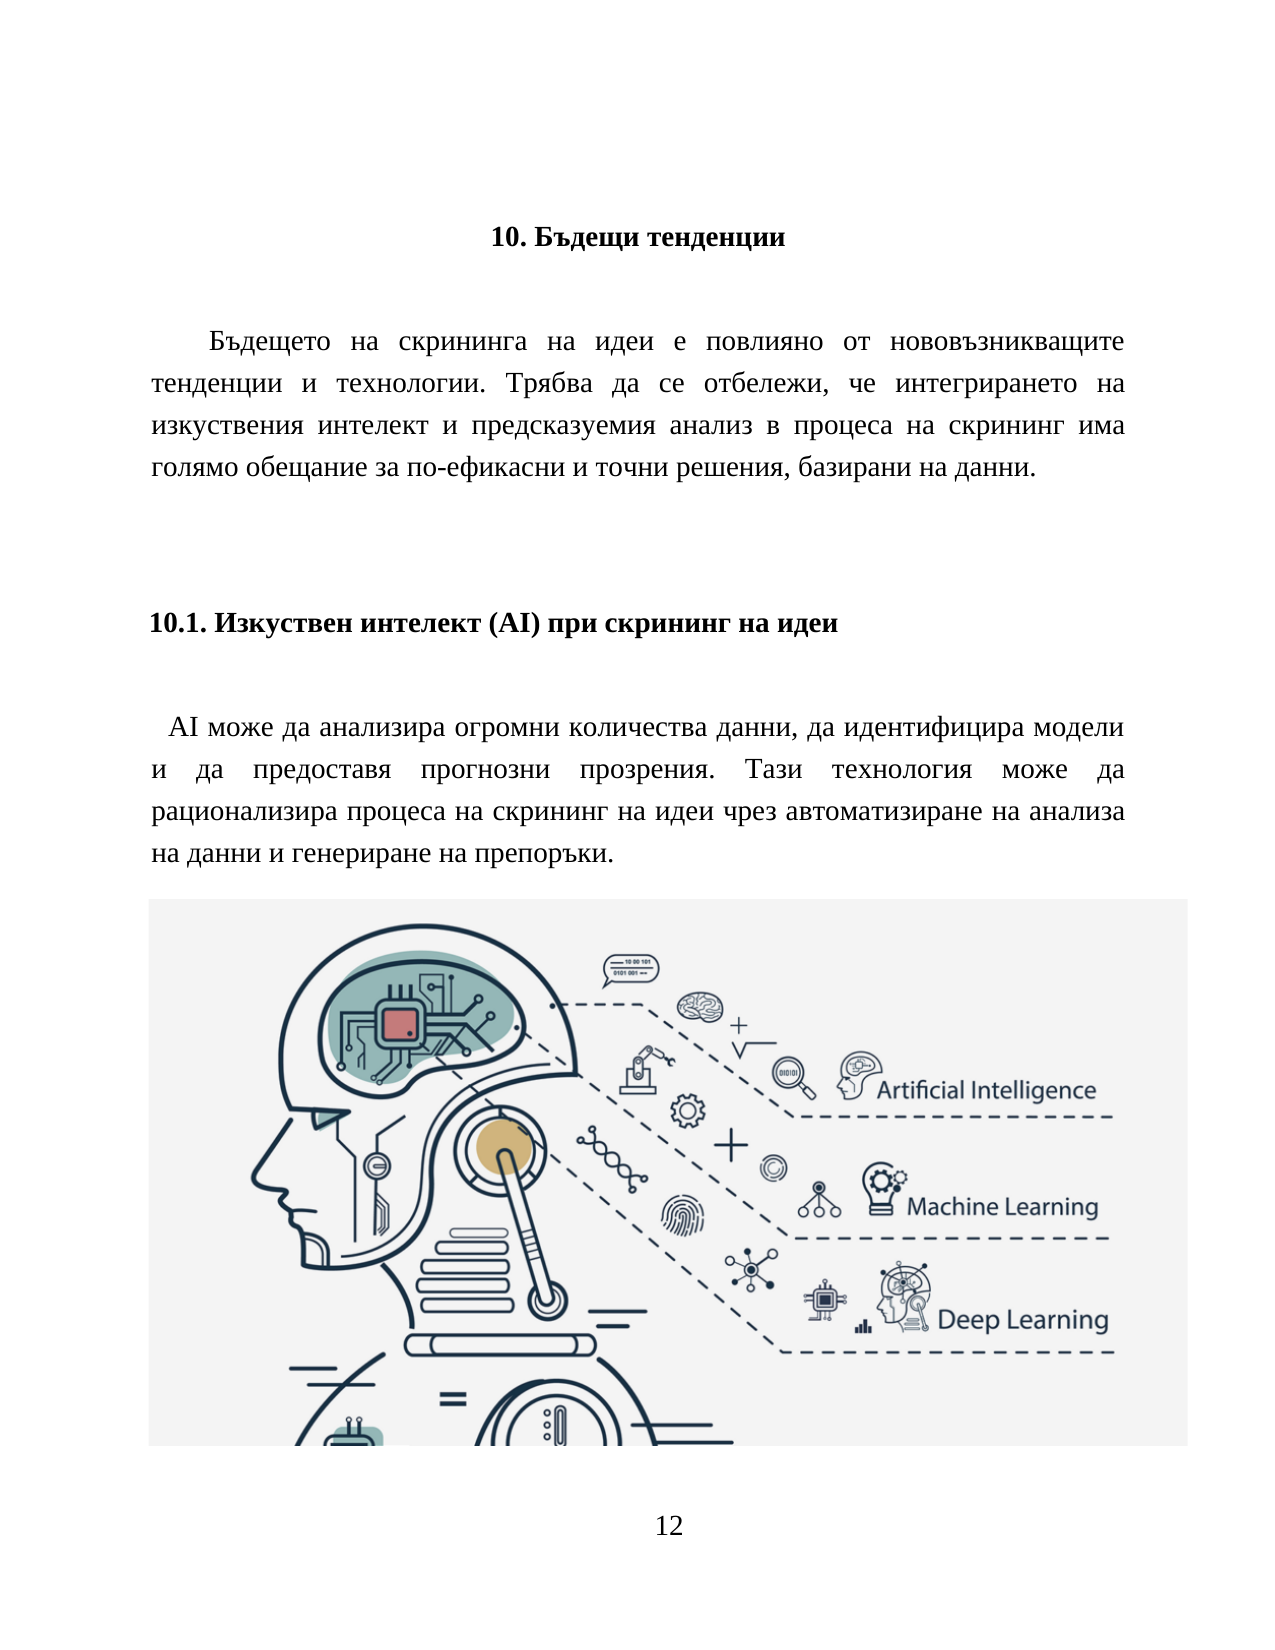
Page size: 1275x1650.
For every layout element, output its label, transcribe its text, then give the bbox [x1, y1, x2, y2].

text 10.1. Изкуствен интелект (AI) при скрининг на идеи [148, 605, 1126, 638]
picture [148, 899, 1188, 1446]
text 10. Бъдещи тенденции [150, 219, 1126, 252]
text AI може да анализира огромни количества данни, да идентифицира модели и да предоставя прогнозни прозрения. Тази технология може да рационализира процеса на скрининг на идеи чрез автоматизиране на анализа на данни и генериране на препоръки. [150, 709, 1126, 868]
text Бъдещето на скрининга на идеи е повлияно от нововъзникващите тенденции и технологии. Трябва да се отбележи, че интегрирането на изкуствения интелект и предсказуемия анализ в процеса на скрининг има голямо обещание за по-ефикасни и точни решения, базирани на данни. [150, 323, 1126, 482]
